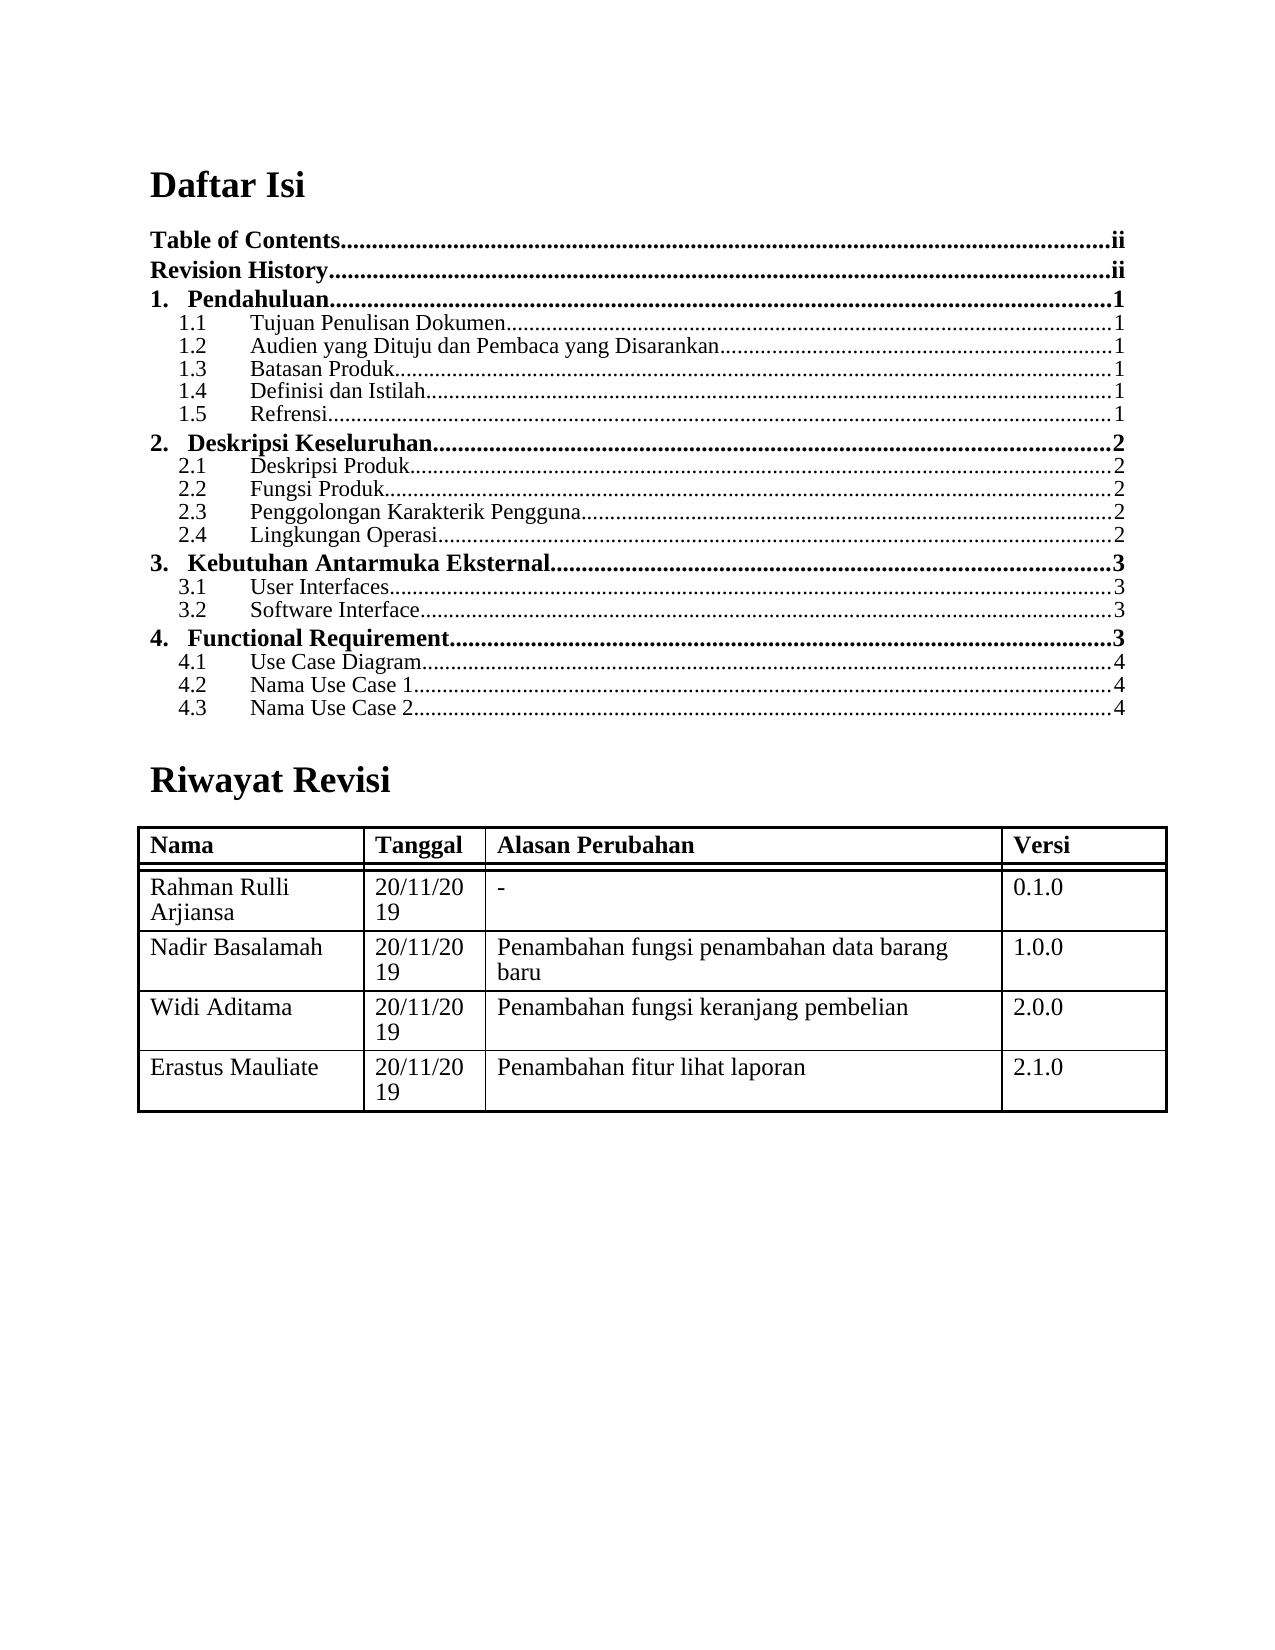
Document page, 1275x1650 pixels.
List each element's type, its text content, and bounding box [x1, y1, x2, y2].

text 1. Pendahuluan 1 [150, 289, 1125, 312]
table_cell Penambahan fungsi keranjang pembelian [486, 992, 1001, 1050]
table_cell Rahman Rulli Arjiansa [140, 872, 363, 930]
text Table of Contents ii [150, 231, 1125, 253]
table_cell Nadir Basalamah [140, 932, 363, 990]
table_header Alasan Perubahan [486, 829, 1001, 862]
table_cell 20/11/2019 [365, 1051, 485, 1110]
table_cell 2.1.0 [1003, 1051, 1165, 1110]
table_cell 0.1.0 [1003, 872, 1165, 930]
table_cell 20/11/2019 [365, 872, 485, 930]
table_header Nama [140, 829, 363, 862]
text 4.2 Nama Use Case 1 4 [178, 674, 1125, 697]
text 2.3 Penggolongan Karakterik Pengguna 2 [178, 501, 1125, 524]
text 2. Deskripsi Keseluruhan 2 [150, 433, 1125, 456]
text Riwayat Revisi [150, 758, 1125, 801]
text 3.1 User Interfaces 3 [178, 576, 1125, 599]
text 2.1 Deskripsi Produk 2 [178, 456, 1125, 478]
text 2.2 Fungsi Produk 2 [178, 478, 1125, 501]
text 2.4 Lingkungan Operasi 2 [178, 524, 1125, 547]
text Daftar Isi [150, 162, 1125, 206]
table_header Versi [1003, 829, 1165, 862]
text 4.1 Use Case Diagram 4 [178, 651, 1125, 674]
text 4. Functional Requirement 3 [150, 628, 1125, 651]
table_cell 2.0.0 [1003, 992, 1165, 1050]
table_cell Penambahan fitur lihat laporan [486, 1051, 1001, 1110]
table_cell Penambahan fungsi penambahan data barang baru [486, 932, 1001, 990]
text 1.5 Refrensi 1 [178, 403, 1125, 426]
text 1.3 Batasan Produk 1 [178, 358, 1125, 381]
table_cell 1.0.0 [1003, 932, 1165, 990]
text Revision History ii [150, 260, 1125, 283]
text 3.2 Software Interface 3 [178, 599, 1125, 622]
text 3. Kebutuhan Antarmuka Eksternal 3 [150, 553, 1125, 576]
table_cell 20/11/2019 [365, 992, 485, 1050]
table_header Tanggal [365, 829, 485, 862]
table_cell 20/11/2019 [365, 932, 485, 990]
table_cell - [486, 872, 1001, 930]
table_cell Erastus Mauliate [140, 1051, 363, 1110]
text 1.4 Definisi dan Istilah 1 [178, 381, 1125, 403]
table_cell Widi Aditama [140, 992, 363, 1050]
text 1.1 Tujuan Penulisan Dokumen 1 [178, 312, 1125, 335]
text 4.3 Nama Use Case 2 4 [178, 697, 1125, 720]
text 1.2 Audien yang Dituju dan Pembaca yang Disarankan 1 [178, 335, 1125, 358]
